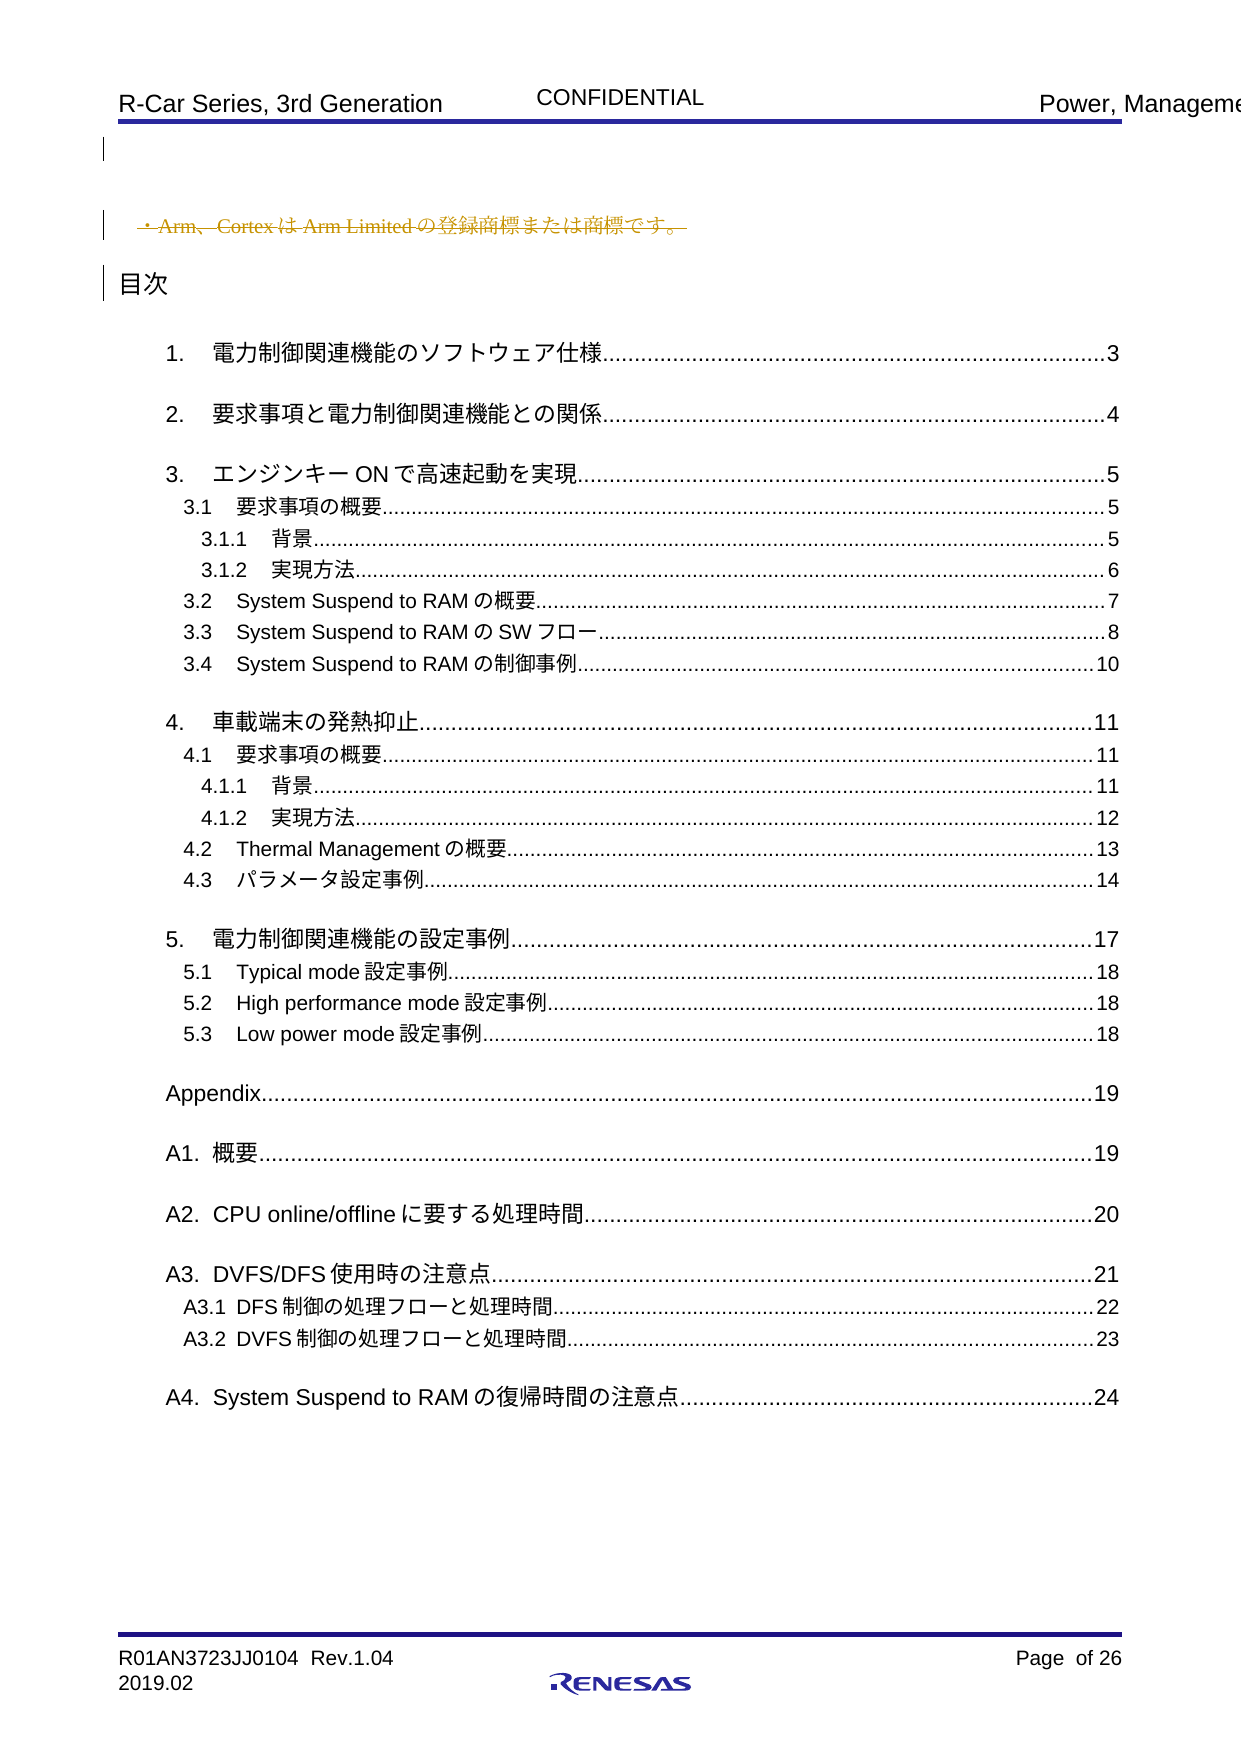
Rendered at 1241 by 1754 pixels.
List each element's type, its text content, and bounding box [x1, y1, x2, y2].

text A2. CPU online/offlineに要する処理時間 20 [165, 1199, 1122, 1228]
text 3.4 System Suspend to RAMの制御事例 10 [183, 651, 1122, 676]
text 目次 [118, 265, 1122, 301]
text A3. DVFS/DFS使用時の注意点 21 [165, 1259, 1122, 1288]
text 3. エンジンキーONで高速起動を実現 5 [165, 459, 1122, 488]
text 4.1.2 実現方法 12 [201, 805, 1122, 830]
text 2. 要求事項と電力制御関連機能との関係 4 [165, 399, 1122, 428]
text A4. System Suspend to RAMの復帰時間の注意点 24 [165, 1382, 1122, 1411]
text 5. 電力制御関連機能の設定事例 17 [165, 924, 1122, 953]
text 5.2 High performance mode設定事例 18 [183, 991, 1122, 1016]
text 5.3 Low power mode設定事例 18 [183, 1022, 1122, 1047]
text 4.2 Thermal Managementの概要 13 [183, 836, 1122, 861]
text 4.1.1 背景 11 [201, 774, 1122, 799]
text 4.3 パラメータ設定事例 14 [183, 868, 1122, 893]
text 4. 車載端末の発熱抑止 11 [165, 707, 1122, 736]
text 3.1.2 実現方法 6 [201, 557, 1122, 582]
text A1. 概要 19 [165, 1138, 1122, 1168]
text Appendix 19 [165, 1078, 1122, 1107]
text A3.1 DFS制御の処理フローと処理時間 22 [183, 1295, 1122, 1320]
text 5.1 Typical mode設定事例 18 [183, 959, 1122, 984]
text 1. 電力制御関連機能のソフトウェア仕様 3 [165, 338, 1122, 368]
text A3.2 DVFS制御の処理フローと処理時間 23 [183, 1326, 1122, 1351]
text 3.1.1 背景 5 [201, 526, 1122, 551]
text 3.3 System Suspend to RAMのSWフロー 8 [183, 620, 1122, 645]
text 3.1 要求事項の概要 5 [183, 495, 1122, 520]
text 3.2 System Suspend to RAMの概要 7 [183, 588, 1122, 613]
text 4.1 要求事項の概要 11 [183, 743, 1122, 768]
